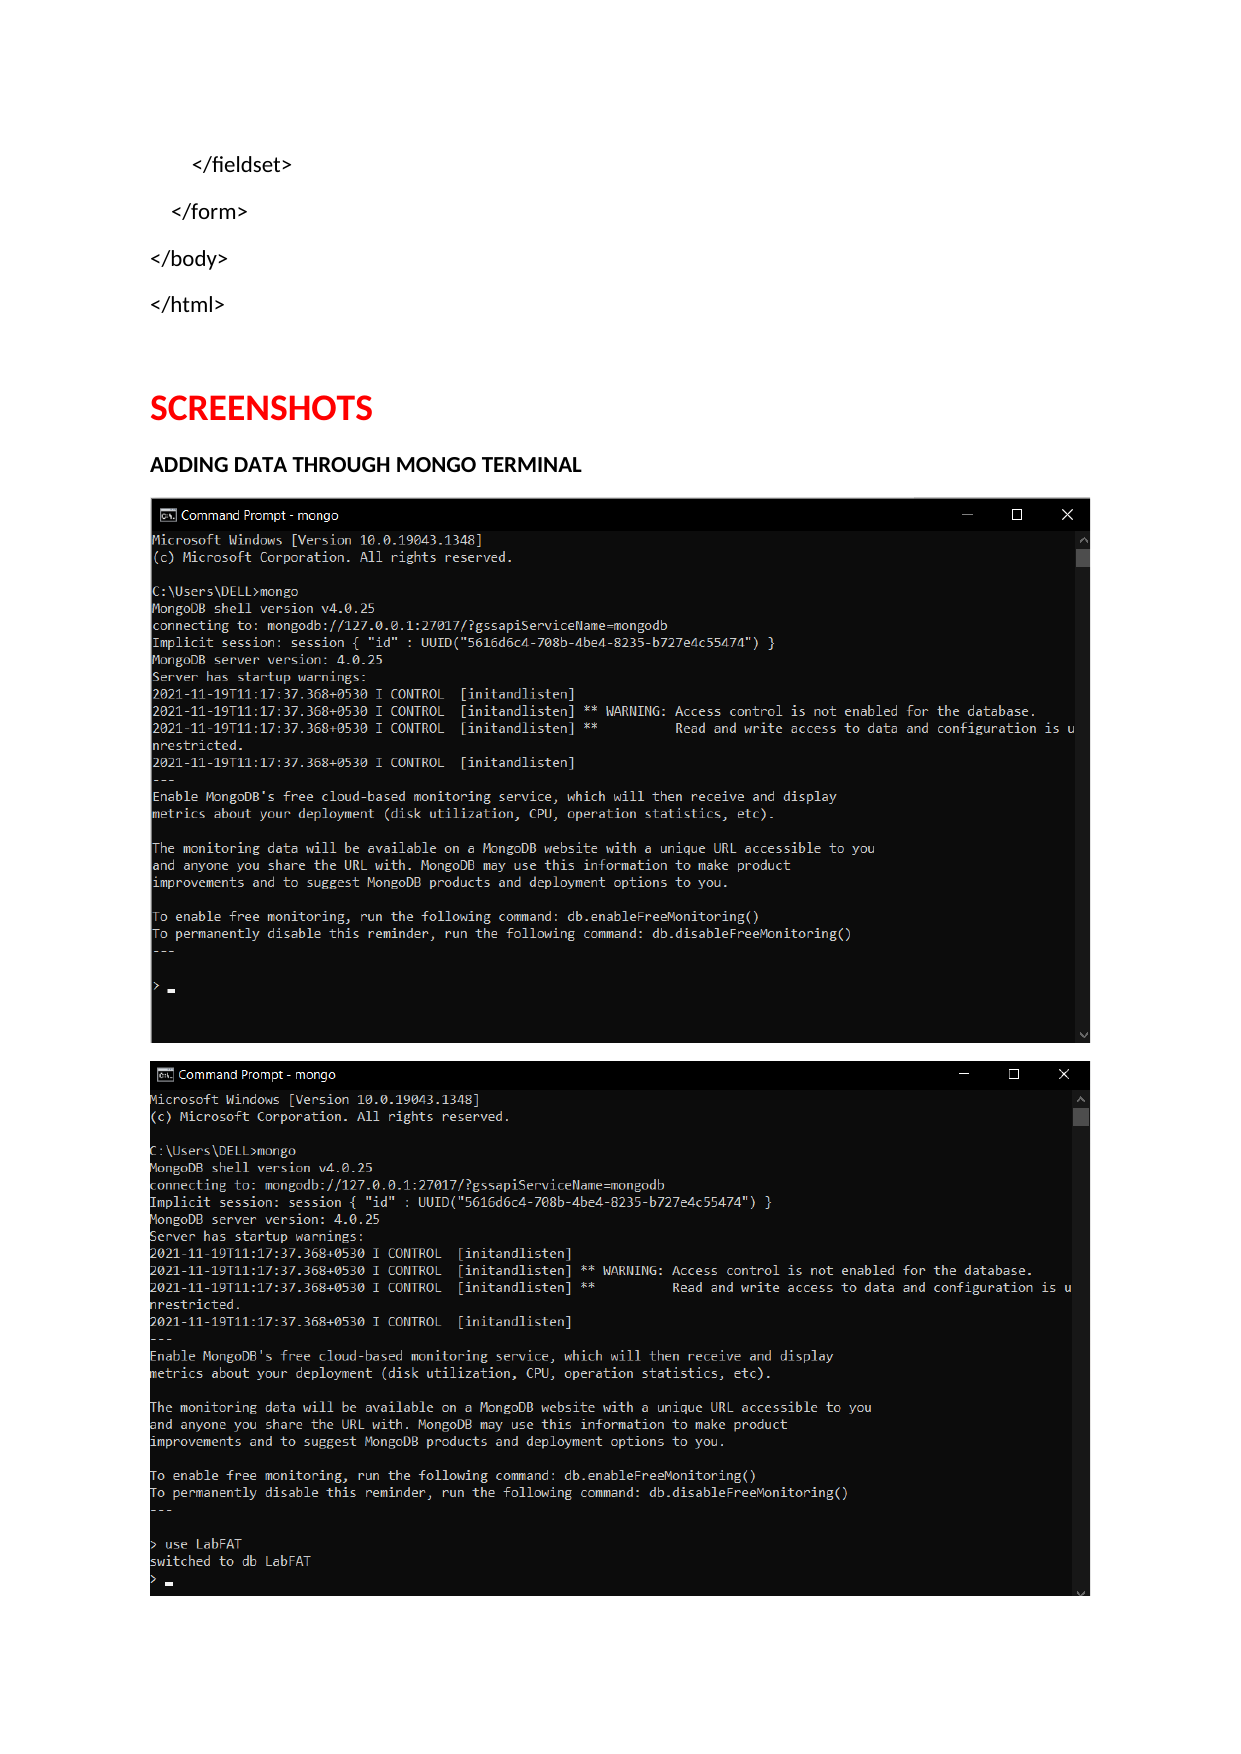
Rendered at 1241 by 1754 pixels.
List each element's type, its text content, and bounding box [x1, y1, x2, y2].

text SCREENSHOTS [150, 384, 1090, 430]
text </fieldset> [150, 150, 1090, 178]
text ADDING DATA THROUGH MONGO TERMINAL [150, 451, 1090, 478]
text </html> [150, 291, 1090, 319]
picture [150, 1061, 1091, 1596]
picture [150, 497, 1091, 1043]
text </body> [150, 244, 1090, 272]
text </form> [150, 197, 1090, 225]
